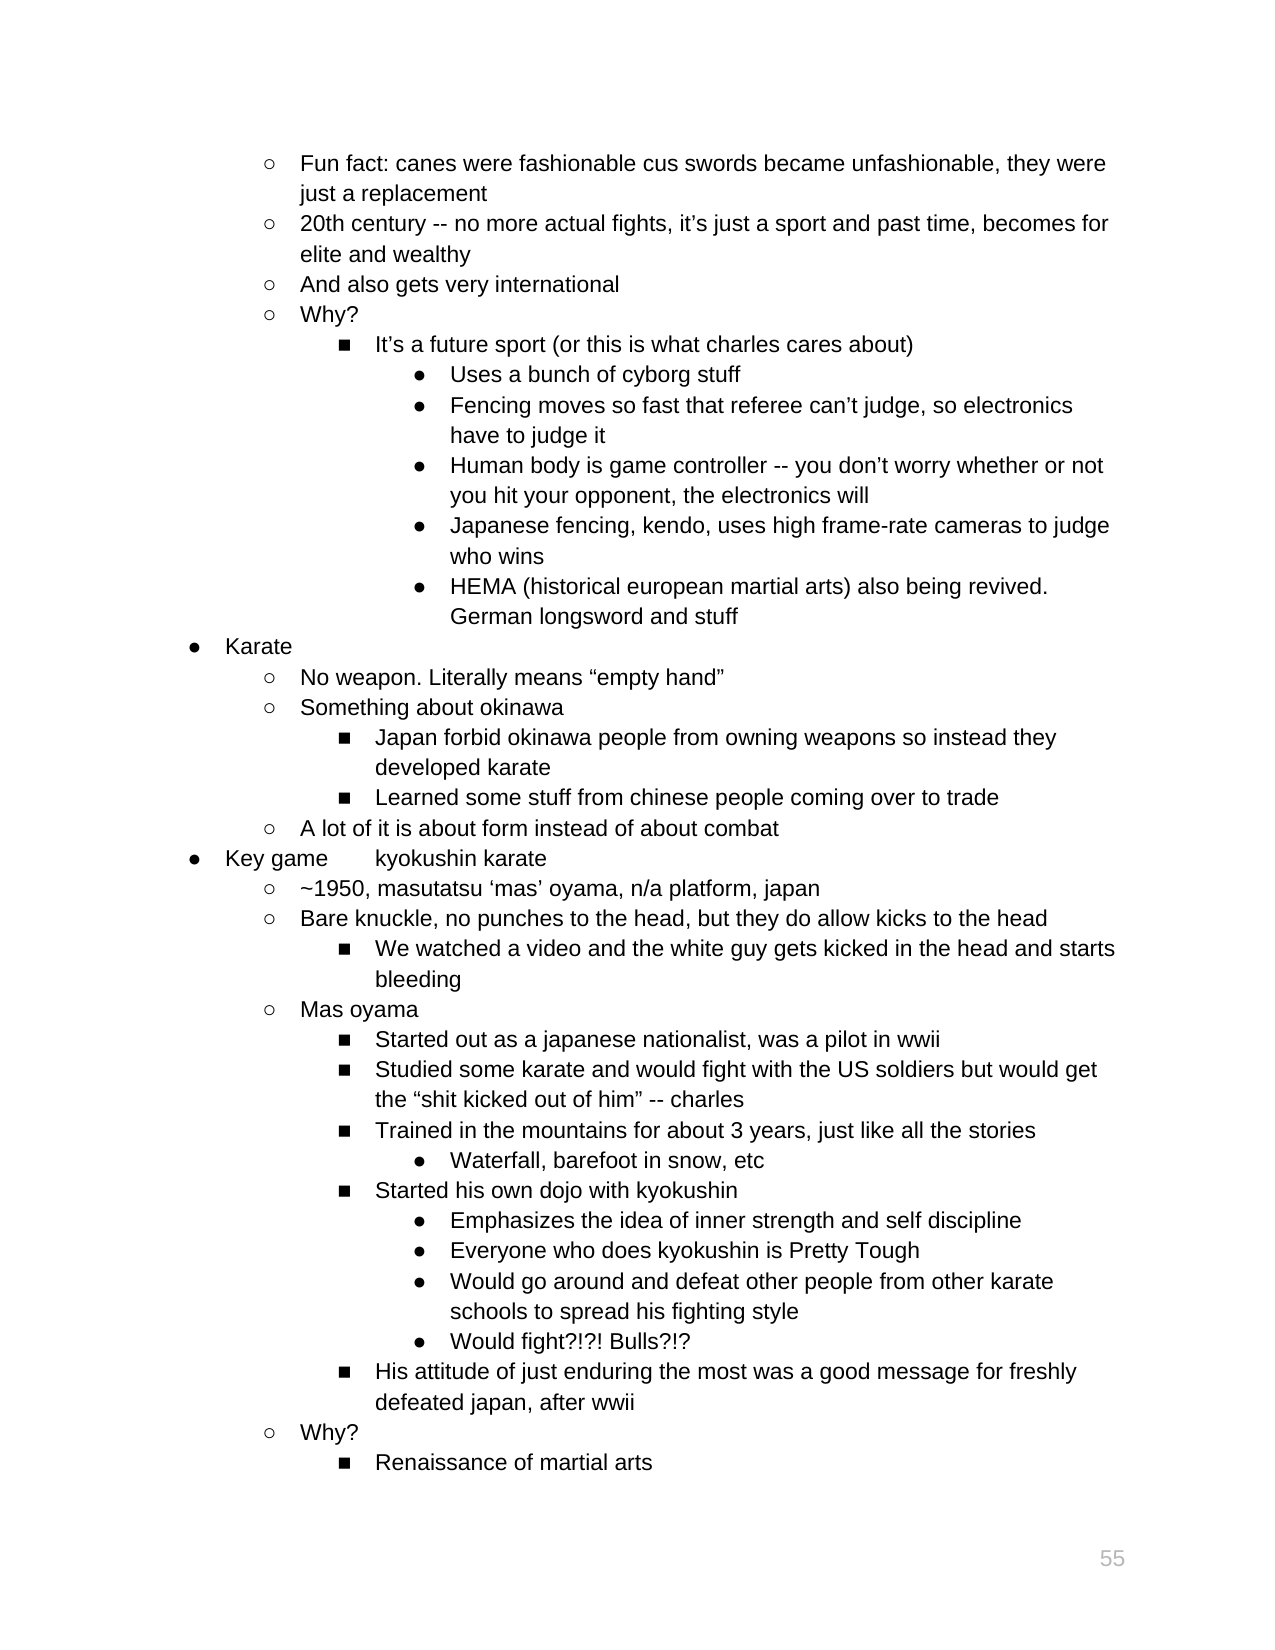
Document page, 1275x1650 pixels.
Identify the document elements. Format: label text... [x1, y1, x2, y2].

list Japanese fencing, kendo, uses high frame-rate cameras to judge who wins [412, 512, 1125, 569]
list Uses a bunch of cyborg stuff [412, 361, 1125, 388]
list Something about okinawa [262, 694, 1125, 720]
list Learned some stuff from chinese people coming over to trade [337, 784, 1125, 811]
list Waterfall, barefoot in snow, etc [412, 1147, 1125, 1173]
list 20th century -- no more actual fights, it’s just a sport and past time, becomes for elite and wealthy [262, 210, 1125, 267]
list Would go around and defeat other people from other karate schools to spread his fighting style [412, 1268, 1125, 1324]
list No weapon. Literally means “empty hand” [262, 663, 1125, 690]
list Bare knuckle, no punches to the head, but they do allow kicks to the head [262, 905, 1125, 932]
list Mas oyama [262, 996, 1125, 1022]
list Renaissance of martial arts [337, 1449, 1125, 1475]
list Fencing moves so fast that referee can’t judge, so electronics have to judge it [412, 392, 1125, 448]
list Would fight?!?! Bulls?!? [412, 1328, 1125, 1354]
list ~1950, masutatsu ‘mas’ oyama, n/a platform, japan [262, 875, 1125, 901]
list Started his own dojo with kyokushin [337, 1177, 1125, 1203]
list We watched a video and the white guy gets kicked in the head and starts bleeding [337, 935, 1125, 992]
list His attitude of just enduring the most was a good message for freshly defeated japan, after wwii [337, 1358, 1125, 1415]
list Fun fact: canes were fashionable cus swords became unfashionable, they were just a replacement [262, 150, 1125, 207]
list Japan forbid okinawa people from owning weapons so instead they developed karate [337, 724, 1125, 781]
list Karate [187, 633, 1125, 660]
list Human body is game controller -- you don’t worry whether or not you hit your opponent, the electronics will [412, 452, 1125, 509]
list Trained in the mountains for about 3 years, just like all the stories [337, 1117, 1125, 1143]
list Everyone who does kyokushin is Pretty Tough [412, 1237, 1125, 1264]
list Why? [262, 301, 1125, 327]
list Key game kyokushin karate [187, 845, 1125, 871]
list Studied some karate and would fight with the US soldiers but would get the “shit kicked out of him” -- charles [337, 1056, 1125, 1113]
list It’s a future sport (or this is what charles cares about) [337, 331, 1125, 358]
list Started out as a japanese nationalist, was a pilot in wwii [337, 1026, 1125, 1052]
list A lot of it is about form instead of about combat [262, 814, 1125, 841]
list Emphasizes the idea of inner strength and self discipline [412, 1207, 1125, 1234]
list Why? [262, 1419, 1125, 1445]
list And also gets very international [262, 271, 1125, 297]
list HEMA (historical european martial arts) also being revived. German longsword and stuff [412, 573, 1125, 629]
